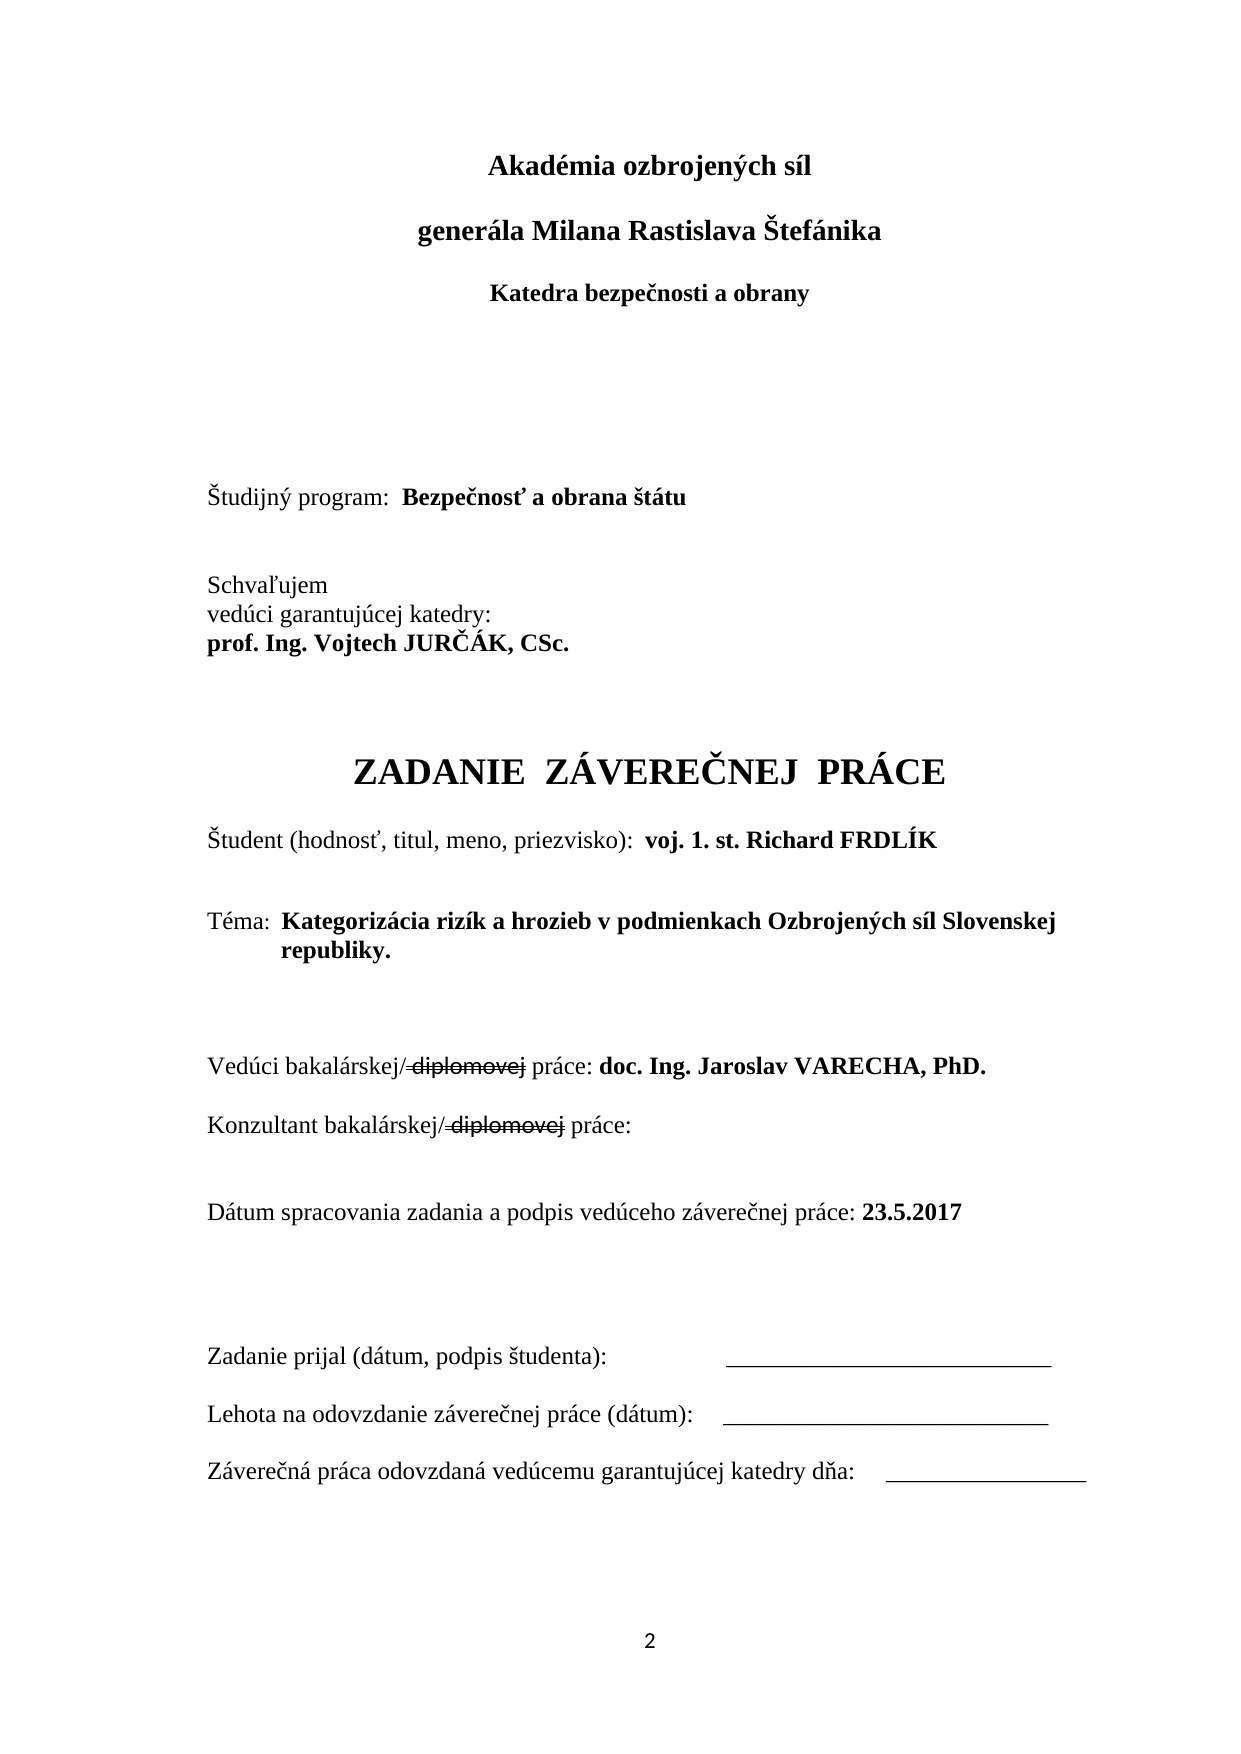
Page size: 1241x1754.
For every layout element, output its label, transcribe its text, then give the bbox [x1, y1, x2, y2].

text generála Milana Rastislava Štefánika [207, 213, 1092, 247]
text Katedra bezpečnosti a obrany [207, 278, 1092, 307]
text Vedúci bakalárskej/ diplomovej práce: doc. Ing. Jaroslav VARECHA, PhD. [207, 1050, 1092, 1081]
text vedúci garantujúcej katedry: [207, 599, 1092, 628]
text prof. Ing. Vojtech JURČÁK, CSc. [207, 628, 1092, 656]
text Lehota na odovzdanie záverečnej práce (dátum): __________________________ [207, 1399, 1092, 1427]
text Schvaľujem [207, 570, 1092, 599]
text Študent (hodnosť, titul, meno, priezvisko): voj. 1. st. Richard FRDLÍK [207, 825, 1092, 854]
text Zadanie prijal (dátum, podpis študenta): __________________________ [207, 1341, 1092, 1370]
text Záverečná práca odovzdaná vedúcemu garantujúcej katedry dňa: ________________ [207, 1456, 1092, 1485]
text Téma: Kategorizácia rizík a hrozieb v podmienkach Ozbrojených síl Slovenskej republiky. [207, 906, 1092, 964]
text Študijný program: Bezpečnosť a obrana štátu [207, 482, 1110, 510]
text Dátum spracovania zadania a podpis vedúceho záverečnej práce: 23.5.2017 [207, 1197, 1092, 1226]
text Konzultant bakalárskej/ diplomovej práce: [207, 1109, 1092, 1140]
text ZADANIE ZÁVEREČNEJ PRÁCE [207, 749, 1092, 793]
text Akadémia ozbrojených síl [207, 148, 1092, 181]
